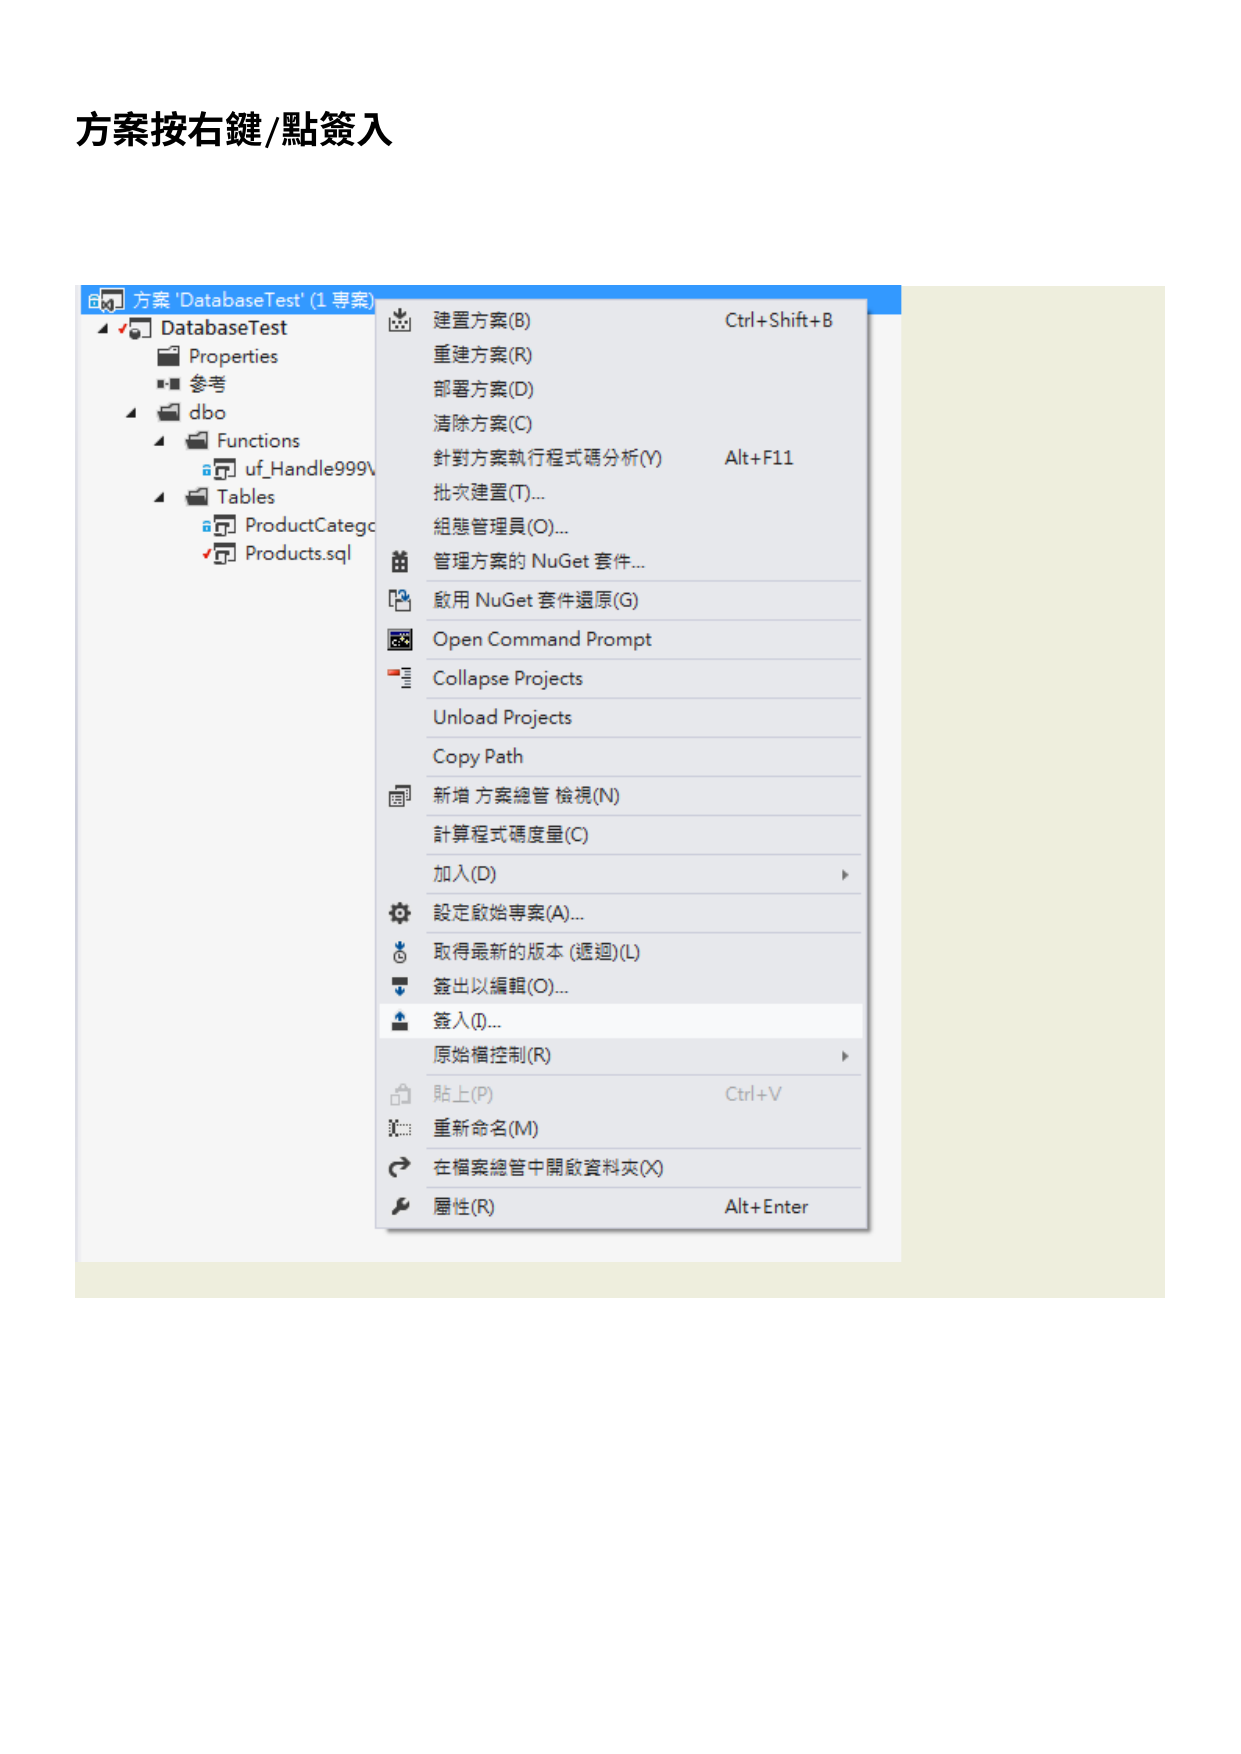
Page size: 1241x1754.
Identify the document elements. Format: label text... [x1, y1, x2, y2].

picture [75, 285, 902, 1262]
subtitle 方案按右鍵/點簽入 [75, 89, 1165, 164]
